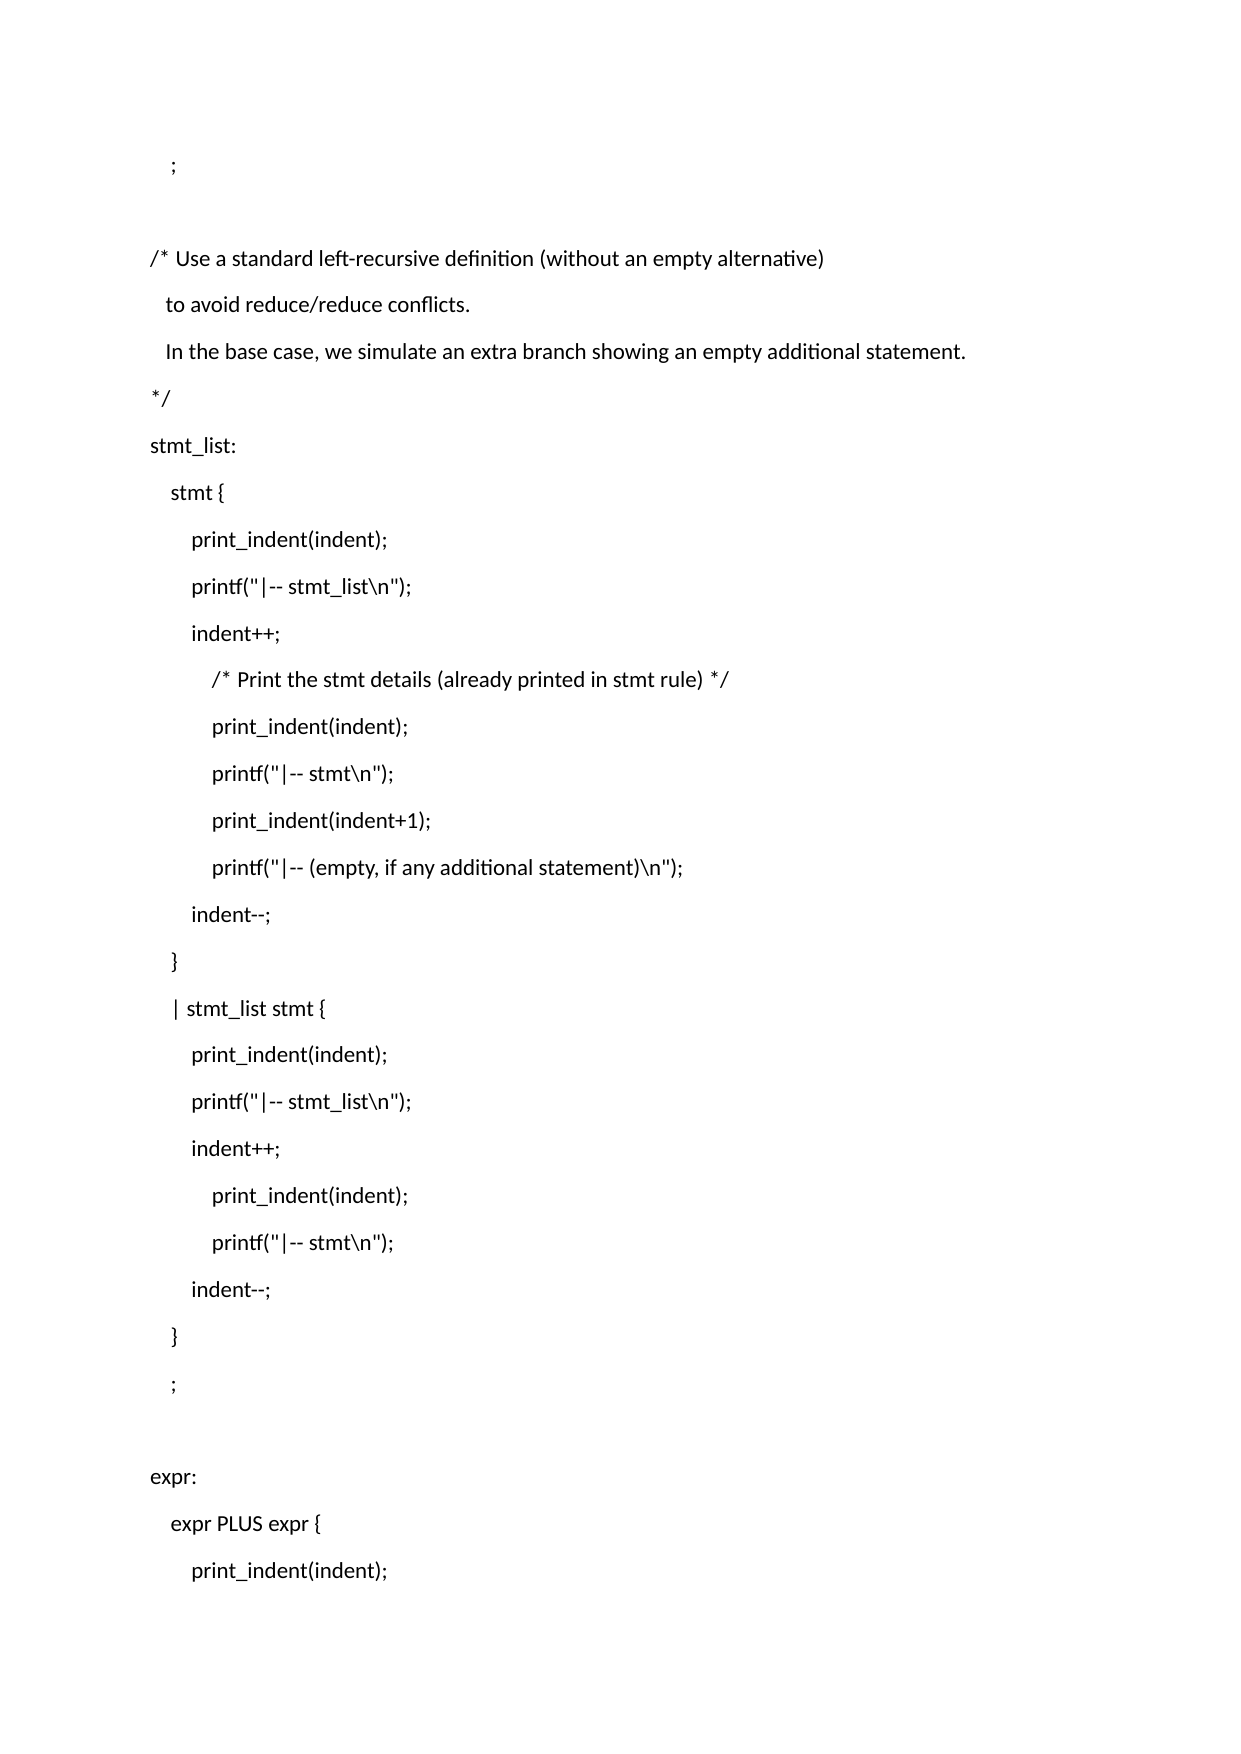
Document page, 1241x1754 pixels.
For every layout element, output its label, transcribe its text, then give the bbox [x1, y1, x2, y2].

text printf("|-- stmt_list\n"); [150, 1087, 1090, 1116]
text /* Print the stmt details (already printed in stmt rule) */ [150, 666, 1090, 694]
text print_indent(indent); [150, 1181, 1090, 1209]
text expr: [150, 1462, 1090, 1491]
text stmt_list: [150, 431, 1090, 459]
text printf("|-- stmt_list\n"); [150, 572, 1090, 600]
text printf("|-- (empty, if any additional statement)\n"); [150, 853, 1090, 881]
text */ [150, 384, 1090, 412]
text print_indent(indent); [150, 1041, 1090, 1069]
text stmt { [150, 478, 1090, 506]
text In the base case, we simulate an extra branch showing an empty additional statement. [150, 337, 1090, 366]
text indent++; [150, 1134, 1090, 1162]
text to avoid reduce/reduce conflicts. [150, 291, 1090, 319]
text print_indent(indent); [150, 712, 1090, 741]
text printf("|-- stmt\n"); [150, 1228, 1090, 1256]
text } [150, 947, 1090, 975]
text ; [150, 1369, 1090, 1397]
text print_indent(indent); [150, 525, 1090, 553]
text indent--; [150, 1275, 1090, 1303]
text indent--; [150, 900, 1090, 928]
text | stmt_list stmt { [150, 994, 1090, 1022]
text print_indent(indent); [150, 1556, 1090, 1584]
text indent++; [150, 619, 1090, 647]
text /* Use a standard left-recursive definition (without an empty alternative) [150, 244, 1090, 272]
text expr PLUS expr { [150, 1509, 1090, 1537]
text } [150, 1322, 1090, 1350]
text ; [150, 150, 1090, 178]
text print_indent(indent+1); [150, 806, 1090, 834]
text printf("|-- stmt\n"); [150, 759, 1090, 787]
